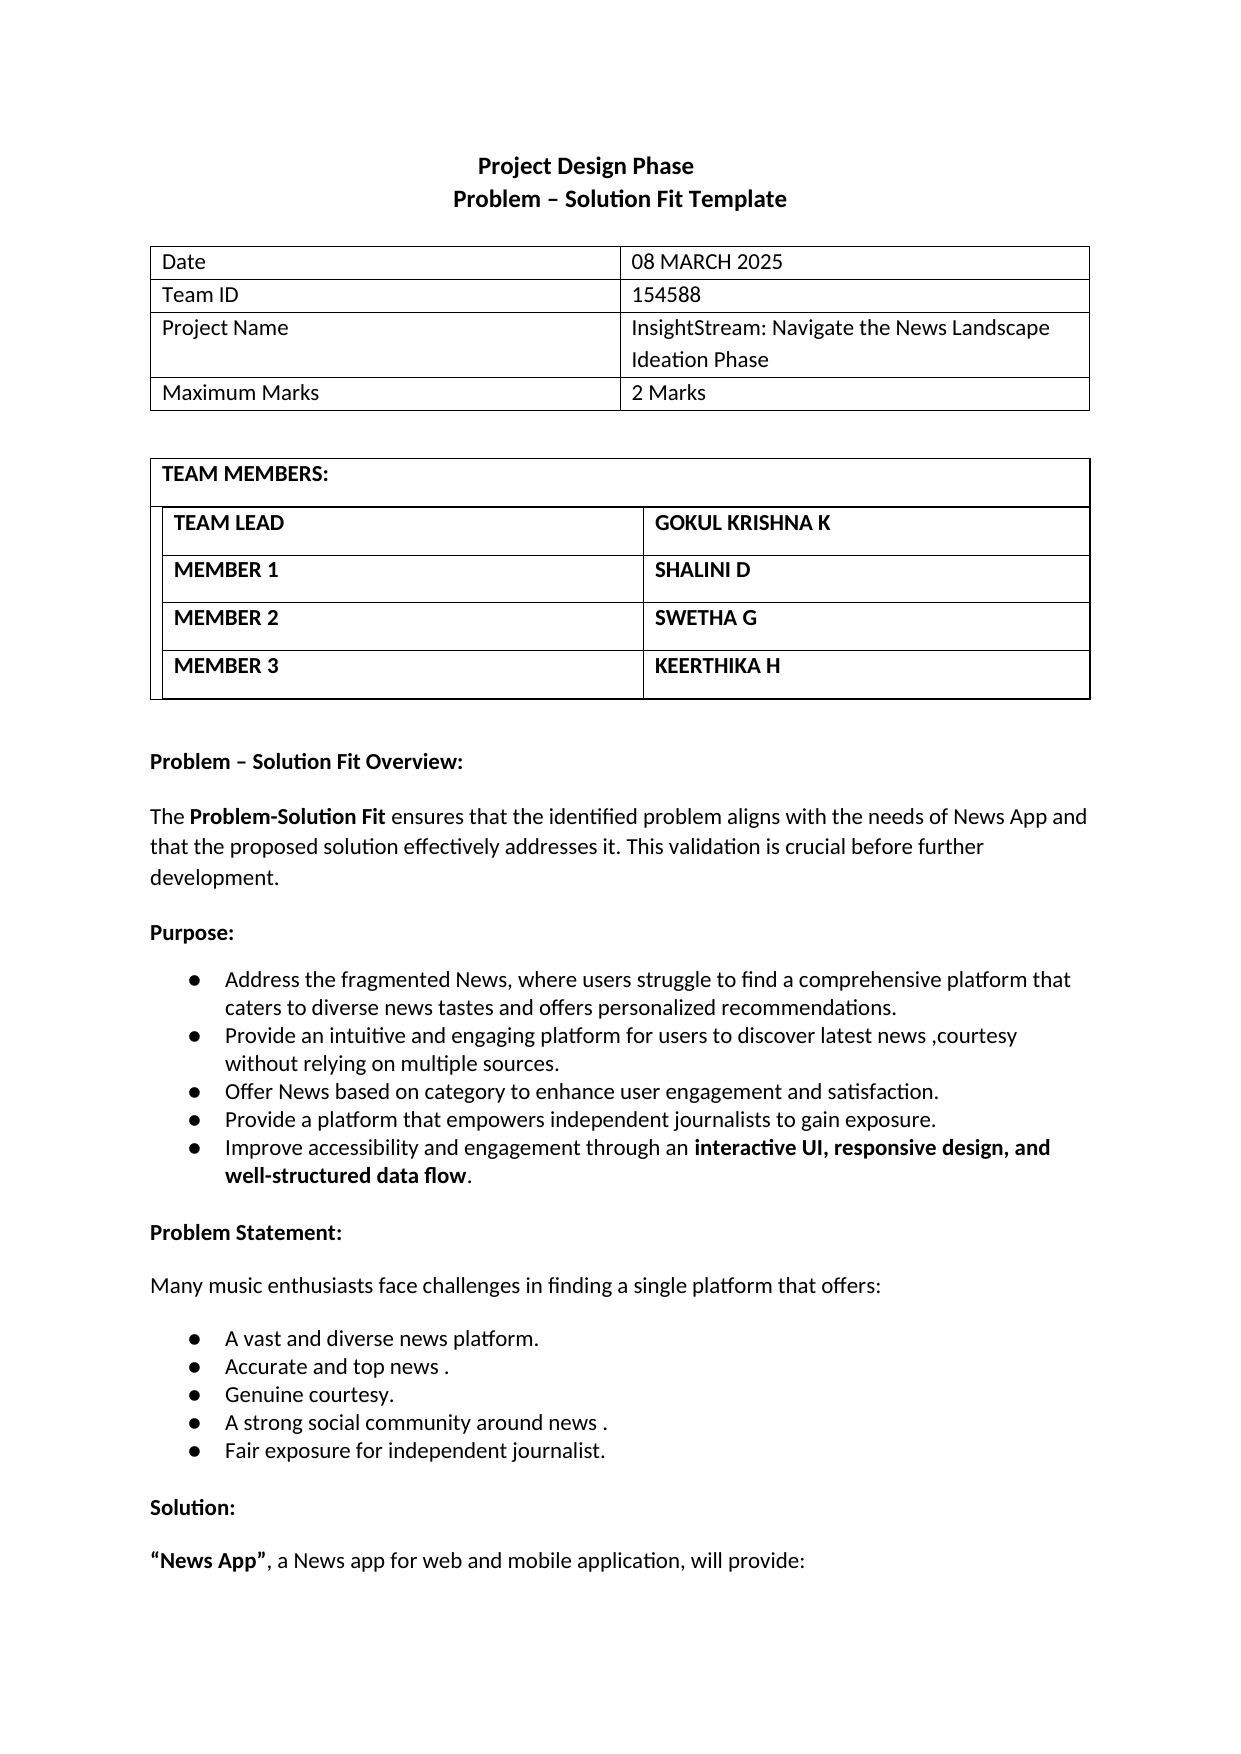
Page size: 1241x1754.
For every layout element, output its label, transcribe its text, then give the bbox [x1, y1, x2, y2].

table_header 08 MARCH 2025 [621, 247, 1089, 279]
subtitle Problem Statement: [150, 1218, 1090, 1246]
list Accurate and top news . [187, 1352, 1090, 1380]
text “News App”, a News app for web and mobile application, will provide: [150, 1546, 1090, 1574]
table_cell [163, 508, 643, 555]
table_header Date [151, 247, 620, 279]
table_header TEAM MEMBERS: [151, 459, 1089, 506]
list Provide an intuitive and engaging platform for users to discover latest news ,courtesy without relying on multiple sources. [187, 1021, 1090, 1077]
list Address the fragmented News, where users struggle to find a comprehensive platform that caters to diverse news tastes and offers personalized recommendations. [187, 965, 1090, 1021]
text Many music enthusiasts face challenges in finding a single platform that offers: [150, 1271, 1090, 1299]
text Purpose: [150, 918, 1090, 946]
table_cell [644, 508, 1089, 555]
table_cell Project Name [151, 313, 620, 377]
table_cell [163, 556, 643, 602]
table_cell Team ID [151, 280, 620, 312]
text The Problem-Solution Fit ensures that the identified problem aligns with the needs of News App and that the proposed solution effectively addresses it. This validation is crucial before further development. [150, 802, 1090, 891]
table_cell [163, 603, 643, 650]
list Genuine courtesy. [187, 1380, 1090, 1408]
table_cell [151, 507, 162, 699]
list Improve accessibility and engagement through an interactive UI, responsive design, and well-structured data flow. [187, 1133, 1090, 1189]
table_cell [163, 651, 643, 698]
table_cell Maximum Marks [151, 378, 620, 410]
table_cell 2 Marks [621, 378, 1089, 410]
list Fair exposure for independent journalist. [187, 1436, 1090, 1464]
text Problem – Solution Fit Template [150, 183, 1090, 213]
table_cell [644, 603, 1089, 650]
list A vast and diverse news platform. [187, 1324, 1090, 1352]
text Project Design Phase [150, 150, 1090, 181]
table_cell [644, 556, 1089, 602]
table_cell [644, 651, 1089, 698]
list Offer News based on category to enhance user engagement and satisfaction. [187, 1077, 1090, 1105]
list A strong social community around news . [187, 1408, 1090, 1436]
table_cell 154588 [621, 280, 1089, 312]
subtitle Solution: [150, 1493, 1090, 1521]
table_cell InsightStream: Navigate the News Landscape Ideation Phase [621, 313, 1089, 377]
text Problem – Solution Fit Overview: [150, 747, 1090, 775]
list Provide a platform that empowers independent journalists to gain exposure. [187, 1105, 1090, 1133]
